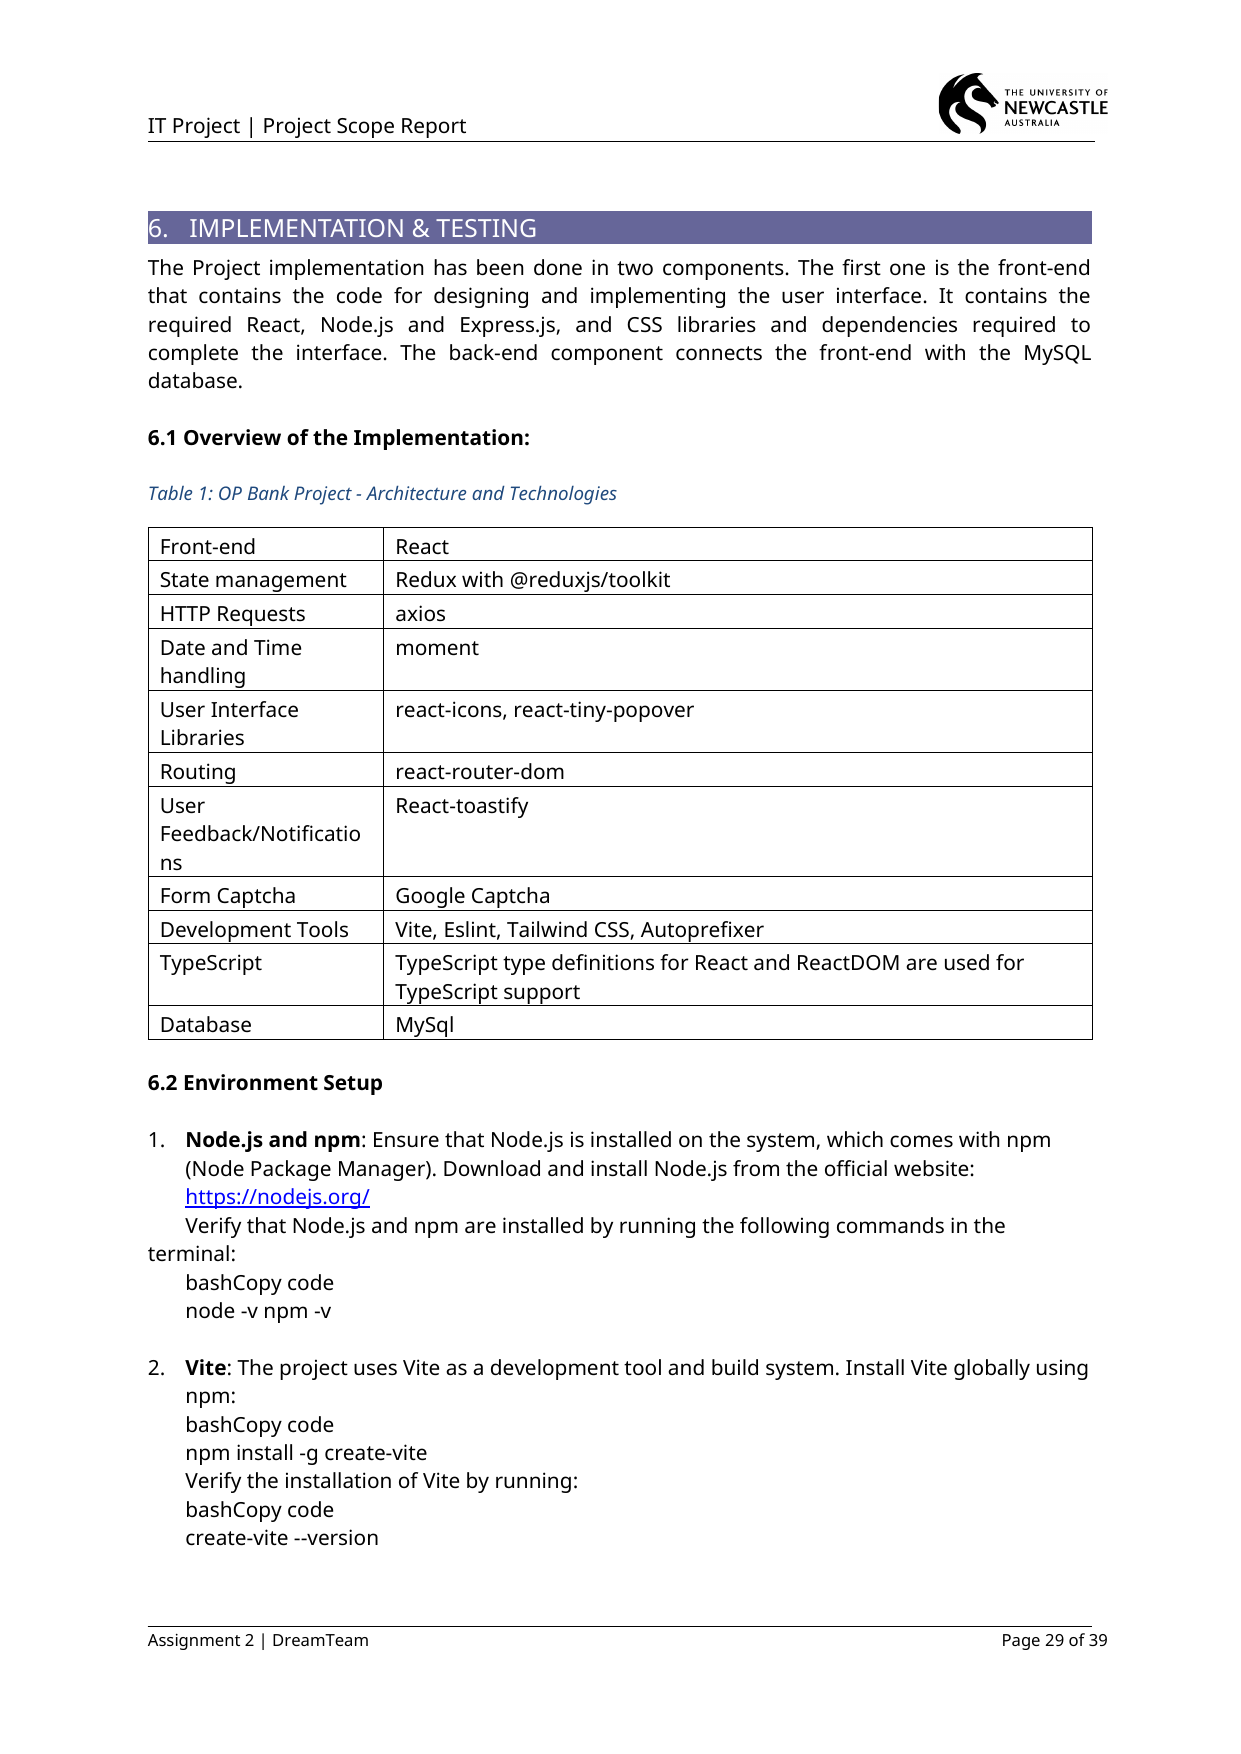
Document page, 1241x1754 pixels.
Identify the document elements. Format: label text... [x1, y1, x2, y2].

table_cell Date and Time handling [149, 629, 383, 690]
table_cell Redux with @reduxjs/toolkit [384, 561, 1092, 594]
text Verify that Node.js and npm are installed by running the following commands in the terminal: [148, 1211, 1092, 1268]
table_cell Google Captcha [384, 877, 1092, 910]
table_cell Vite, Eslint, Tailwind CSS, Autoprefixer [384, 911, 1092, 943]
text The Project implementation has been done in two components. The first one is the front-end that contains the code for designing and implementing the user interface. It contains the required React, Node.js and Express.js, and CSS libraries and dependencies required to complete the interface. The back-end component connects the front-end with the MySQL database. [148, 253, 1092, 395]
text create-vite --version [148, 1523, 1092, 1552]
table_cell MySql [384, 1006, 1092, 1039]
text bashCopy code [148, 1268, 1092, 1296]
table_cell react-icons, react-tiny-popover [384, 691, 1092, 752]
text 6.1 Overview of the Implementation: [148, 423, 1092, 452]
list Vite: The project uses Vite as a development tool and build system. Install Vite globally using npm: [148, 1353, 1092, 1410]
text node -v npm -v [148, 1296, 1092, 1324]
table_header Front-end [149, 528, 383, 560]
text npm install -g create-vite [148, 1438, 1092, 1467]
table_cell moment [384, 629, 1092, 690]
text Table 1: OP Bank Project - Architecture and Technologies [148, 480, 1092, 506]
subtitle Implementation & Testing [148, 211, 1092, 244]
table_cell HTTP Requests [149, 595, 383, 628]
picture [938, 73, 1108, 134]
table_cell Database [149, 1006, 383, 1039]
table_header React [384, 528, 1092, 560]
text Verify the installation of Vite by running: [148, 1467, 1092, 1495]
table_cell Form Captcha [149, 877, 383, 910]
table_cell axios [384, 595, 1092, 628]
table_cell State management [149, 561, 383, 594]
table_cell TypeScript [149, 944, 383, 1005]
text bashCopy code [148, 1410, 1092, 1438]
list Node.js and npm: Ensure that Node.js is installed on the system, which comes with npm (Node Package Manager). Download and install Node.js from the official website: https://nodejs.org/ [148, 1125, 1092, 1211]
table_cell React-toastify [384, 787, 1092, 876]
table_cell Development Tools [149, 911, 383, 943]
table_cell TypeScript type definitions for React and ReactDOM are used for TypeScript support [384, 944, 1092, 1005]
table_cell User Feedback/Notifications [149, 787, 383, 876]
text bashCopy code [148, 1495, 1092, 1523]
text 6.2 Environment Setup [148, 1068, 1092, 1125]
table_cell react-router-dom [384, 753, 1092, 786]
table_cell User Interface Libraries [149, 691, 383, 752]
table_cell Routing [149, 753, 383, 786]
